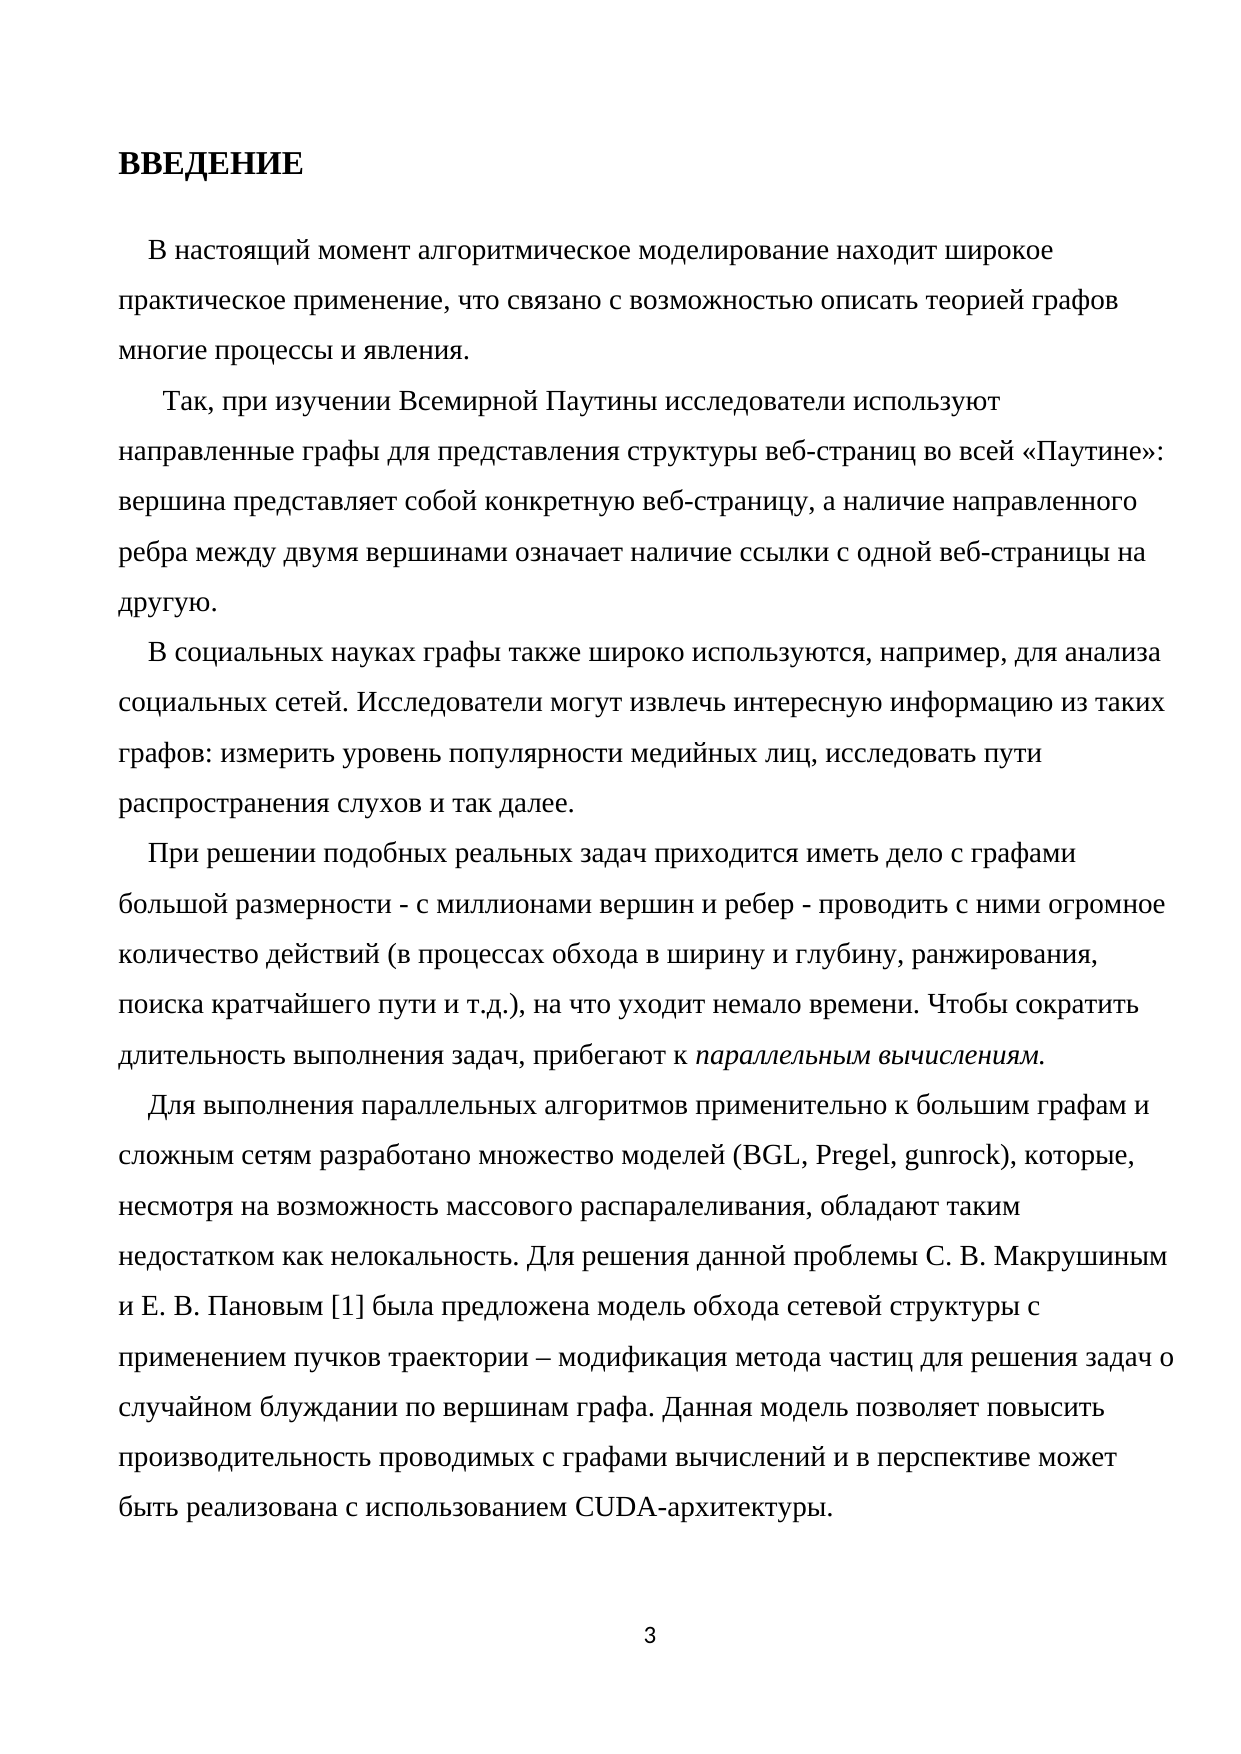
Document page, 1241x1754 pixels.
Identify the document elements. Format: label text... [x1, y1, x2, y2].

text Для выполнения параллельных алгоритмов применительно к большим графам и сложным сетям разработано множество моделей (BGL, Pregel, gunrock), которые, несмотря на возможность массового распаралеливания, обладают таким недостатком как нелокальность. Для решения данной проблемы С. В. Макрушиным и Е. В. Пановым [1] была предложена модель обхода сетевой структуры с применением пучков траектории – модификация метода частиц для решения задач о случайном блуждании по вершинам графа. Данная модель позволяет повысить производительность проводимых с графами вычислений и в перспективе может быть реализована с использованием CUDA-архитектуры. [118, 1087, 1181, 1523]
text При решении подобных реальных задач приходится иметь дело с графами большой размерности - с миллионами вершин и ребер - проводить с ними огромное количество действий (в процессах обхода в ширину и глубину, ранжирования, поиска кратчайшего пути и т.д.), на что уходит немало времени. Чтобы сократить длительность выполнения задач, прибегают к параллельным вычислениям. [118, 836, 1181, 1070]
text В настоящий момент алгоритмическое моделирование находит широкое практическое применение, что связано с возможностью описать теорией графов многие процессы и явления. [118, 232, 1181, 366]
text Так, при изучении Всемирной Паутины исследователи используют направленные графы для представления структуры веб-страниц во всей «Паутине»: вершина представляет собой конкретную веб-страницу, а наличие направленного ребра между двумя вершинами означает наличие ссылки с одной веб-страницы на другую. [118, 383, 1181, 617]
text В социальных науках графы также широко используются, например, для анализа социальных сетей. Исследователи могут извлечь интересную информацию из таких графов: измерить уровень популярности медийных лиц, исследовать пути распространения слухов и так далее. [118, 634, 1181, 819]
subtitle ВВЕДЕНИЕ [118, 143, 1181, 181]
